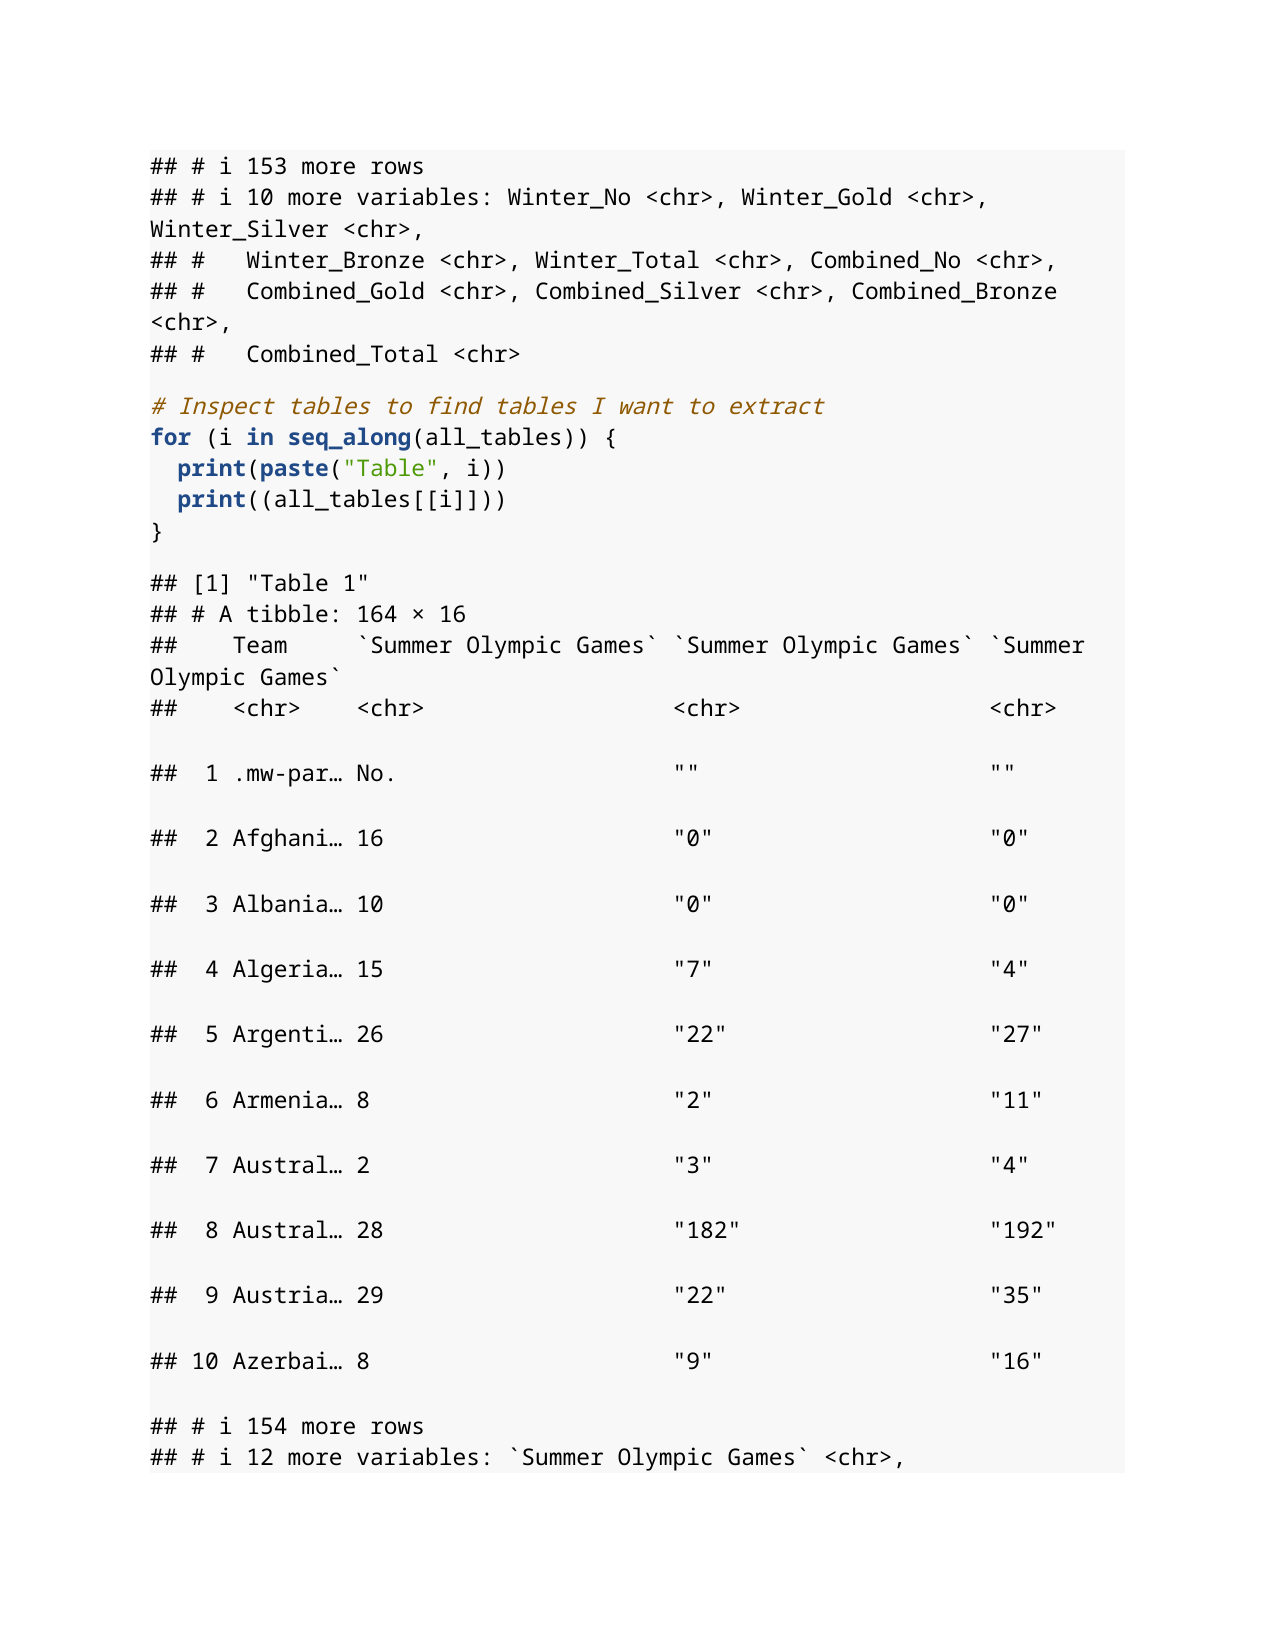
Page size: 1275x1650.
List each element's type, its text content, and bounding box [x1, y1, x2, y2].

text # Inspect tables to find tables I want to extract for (i in seq_along(all_tables)) { print(paste("Table", i)) print((all_tables[[i]])) } [150, 389, 1125, 546]
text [150, 567, 1125, 1473]
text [150, 150, 1125, 369]
